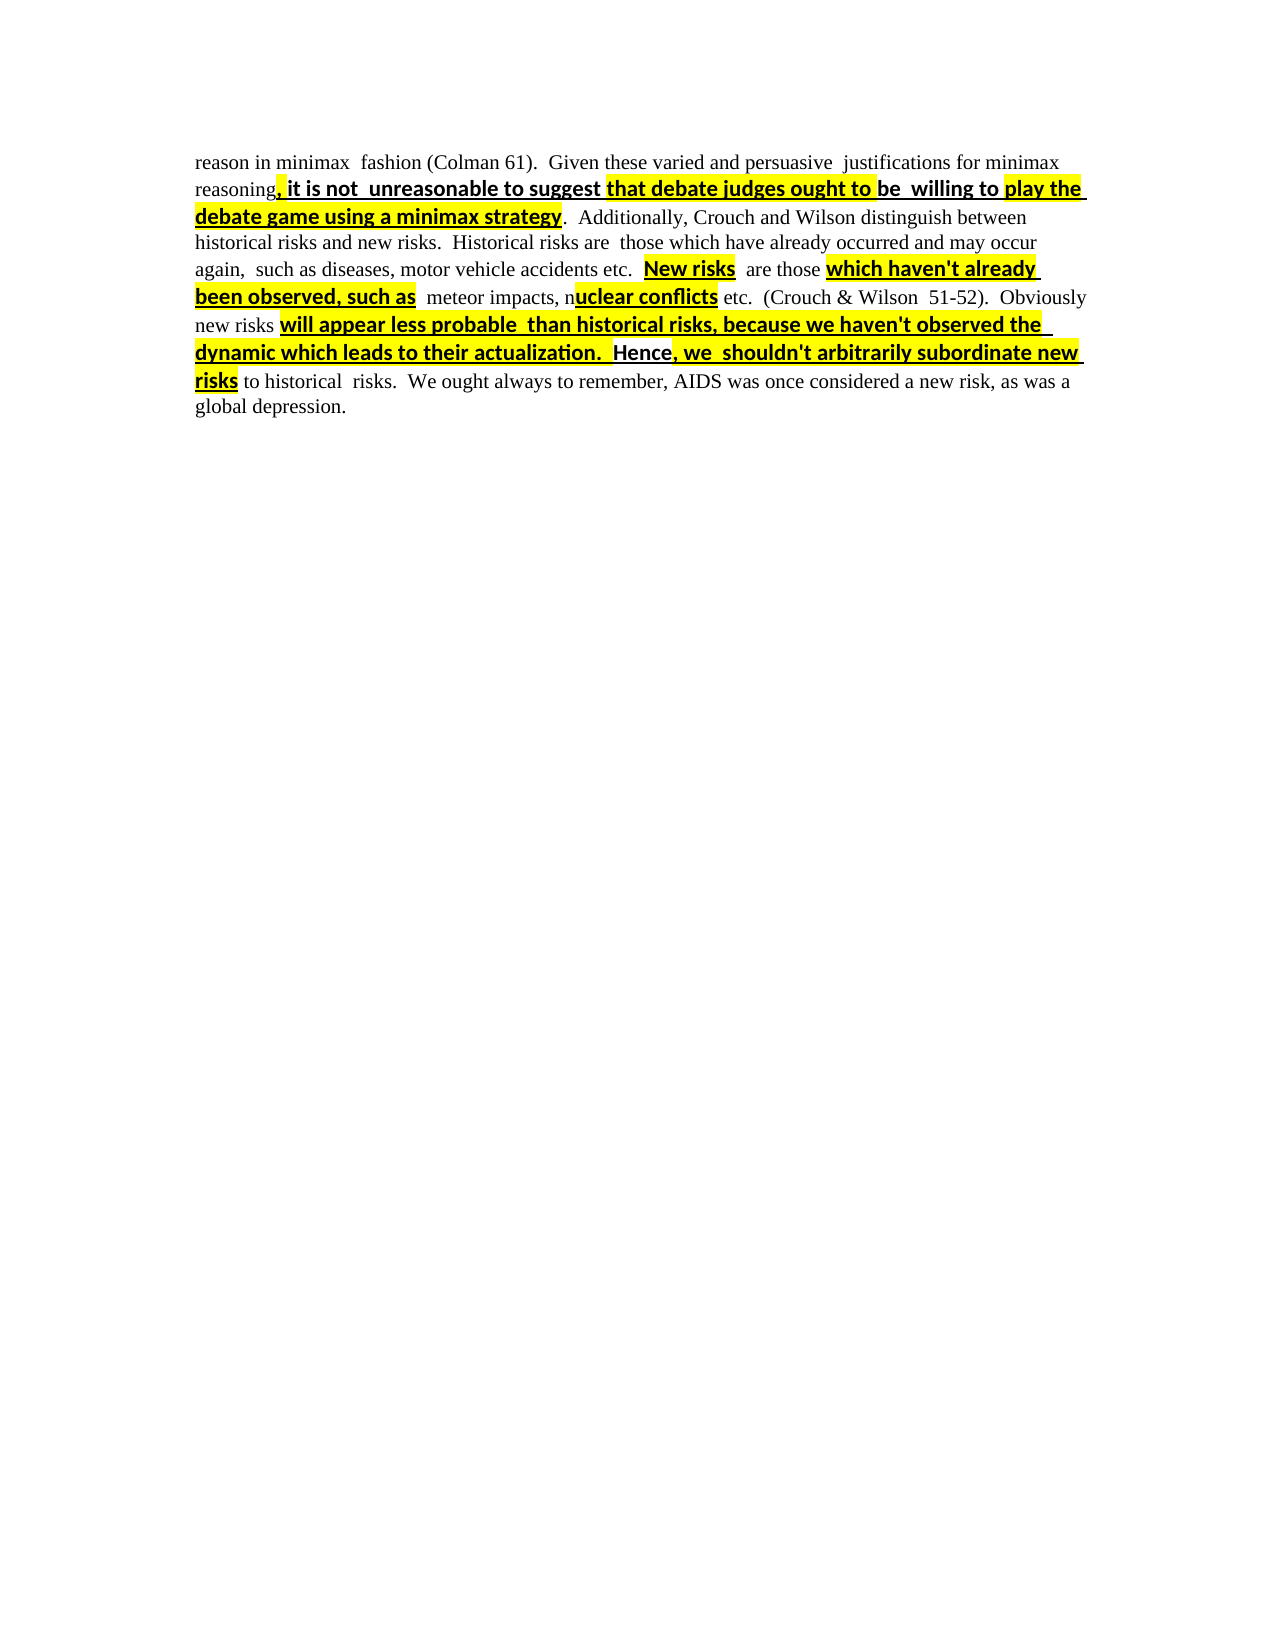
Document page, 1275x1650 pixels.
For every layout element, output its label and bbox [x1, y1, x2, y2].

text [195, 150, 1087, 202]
text [195, 200, 1087, 418]
